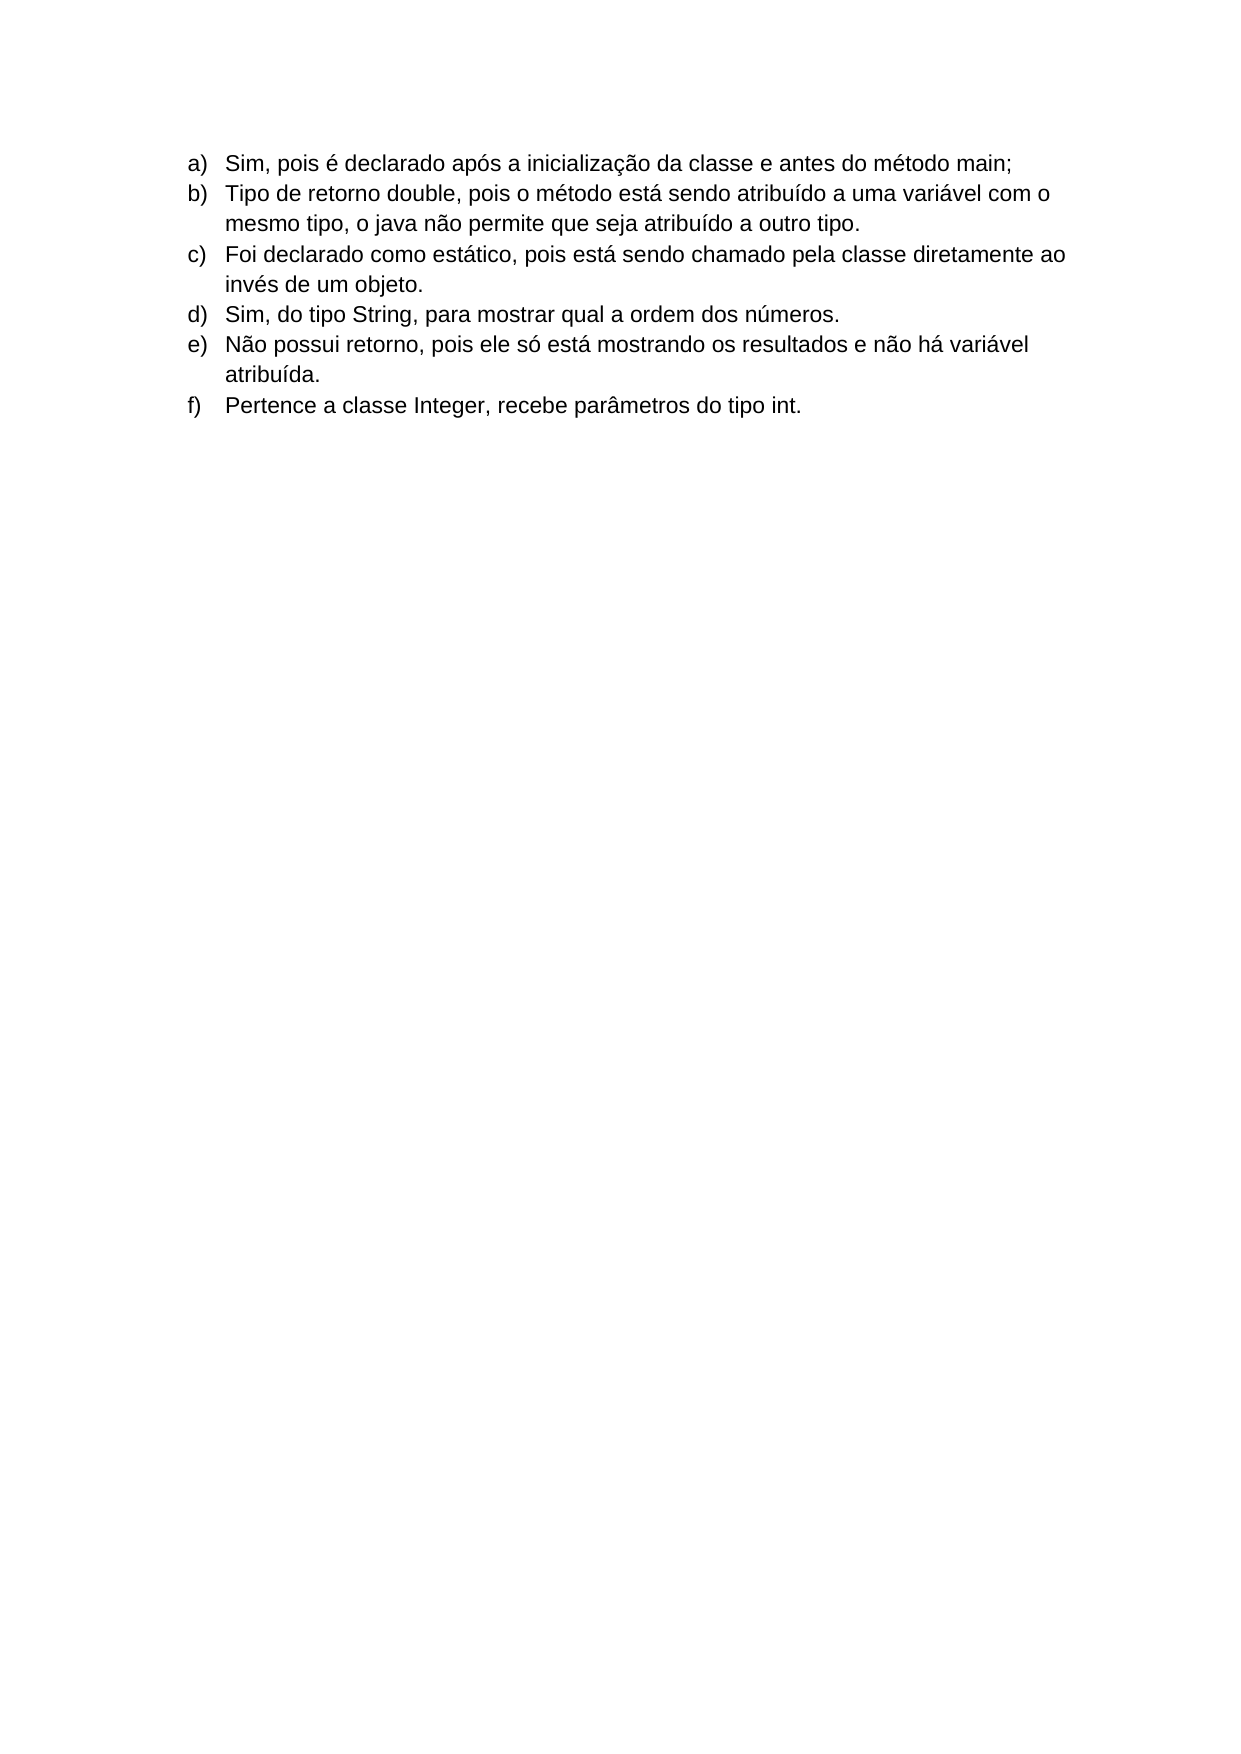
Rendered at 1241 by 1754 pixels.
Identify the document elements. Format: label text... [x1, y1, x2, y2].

list Foi declarado como estático, pois está sendo chamado pela classe diretamente ao invés de um objeto. [187, 241, 1090, 297]
list Não possui retorno, pois ele só está mostrando os resultados e não há variável atribuída. [187, 331, 1090, 388]
list Sim, do tipo String, para mostrar qual a ordem dos números. [187, 301, 1090, 327]
list Pertence a classe Integer, recebe parâmetros do tipo int. [187, 392, 1090, 418]
list Tipo de retorno double, pois o método está sendo atribuído a uma variável com o mesmo tipo, o java não permite que seja atribuído a outro tipo. [187, 180, 1090, 237]
list Sim, pois é declarado após a inicialização da classe e antes do método main; [187, 150, 1090, 176]
